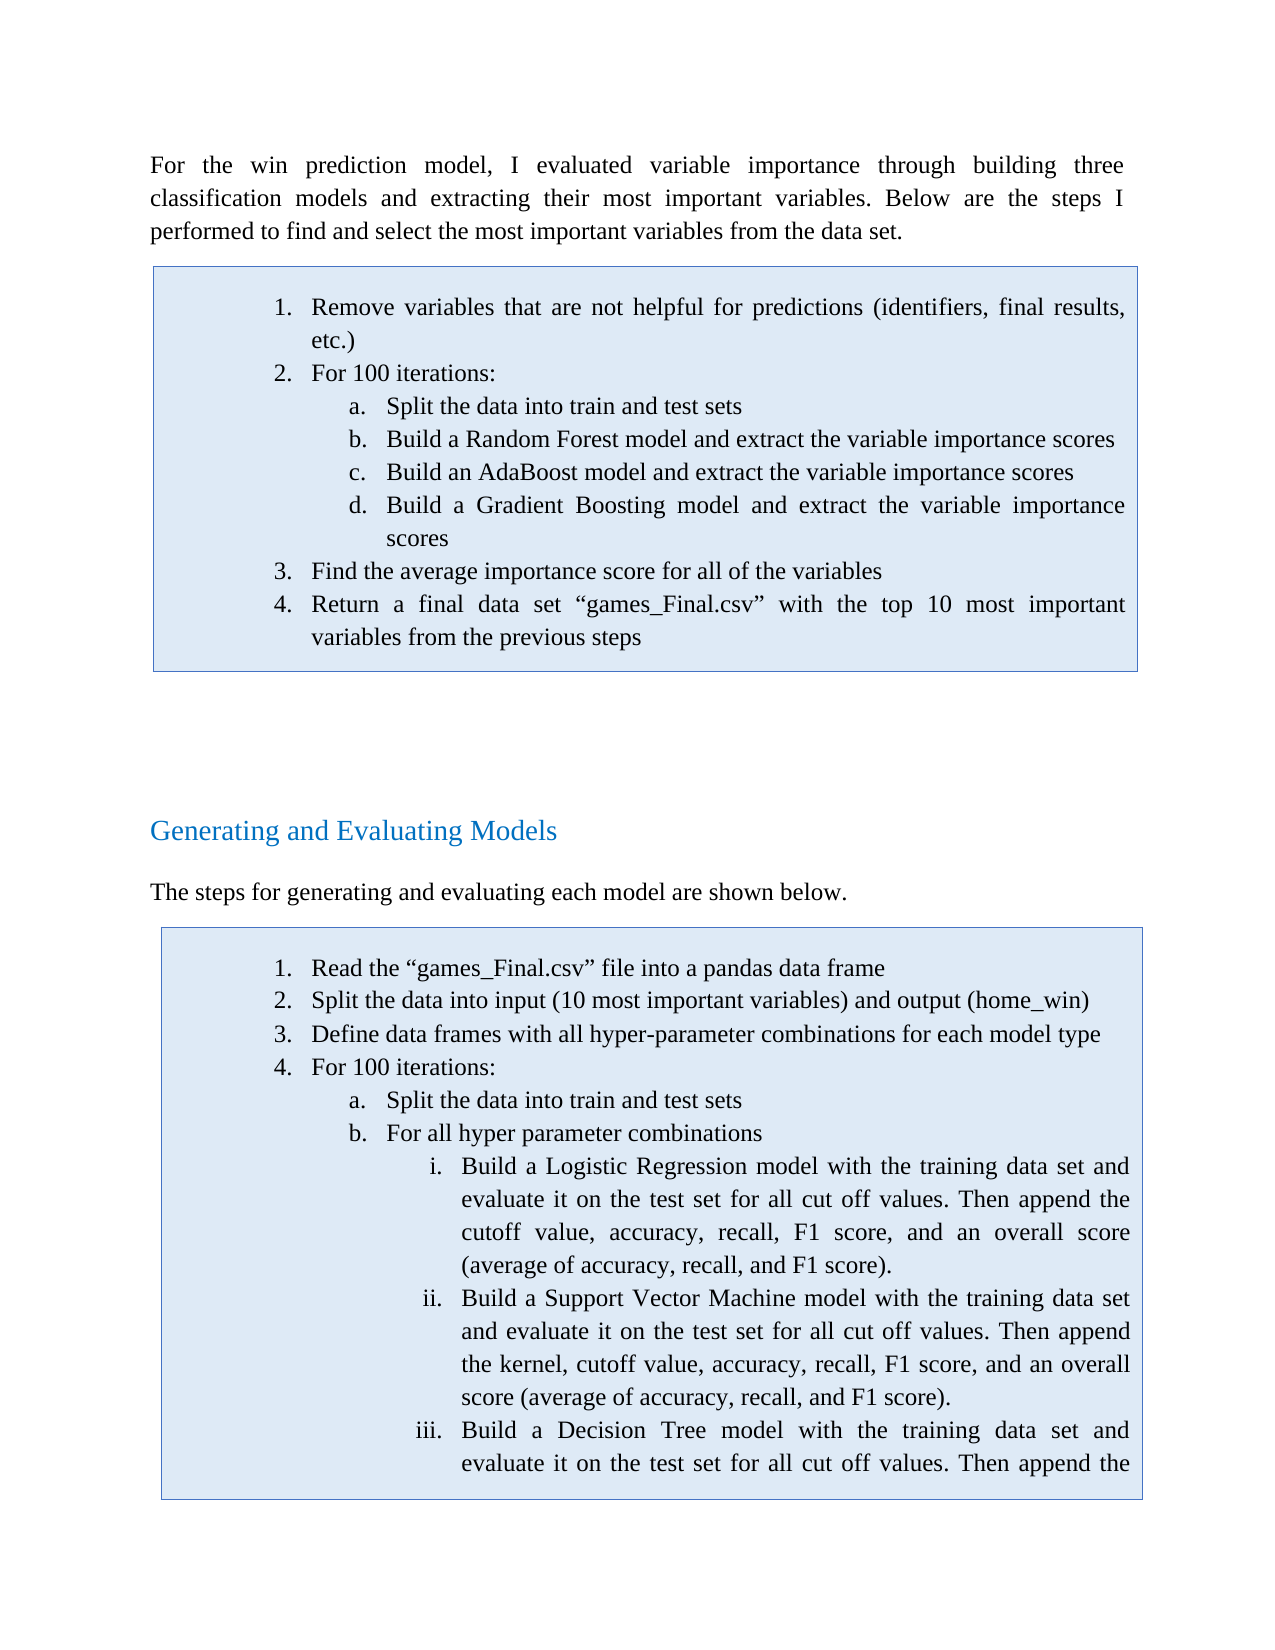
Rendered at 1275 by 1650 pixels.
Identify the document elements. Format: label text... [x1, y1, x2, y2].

text For the win prediction model, I evaluated variable importance through building three classification models and extracting their most important variables. Below are the steps I performed to find and select the most important variables from the data set. [150, 150, 1125, 245]
text The steps for generating and evaluating each model are shown below. [150, 877, 1125, 906]
text Generating and Evaluating Models [150, 813, 1125, 847]
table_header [162, 928, 1142, 1499]
table_header Remove variables that are not helpful for predictions (identifiers, final results, etc.) For 100 iterations: Split the data into train and test sets Build a Random Forest model and extract the variable importance scores Build an AdaBoost model and extract the variable importance scores Build a Gradient Boosting model and extract the variable importance scores Find the average importance score for all of the variables Return a final data set “games_Final.csv” with the top 10 most important variables from the previous steps [154, 267, 1137, 671]
